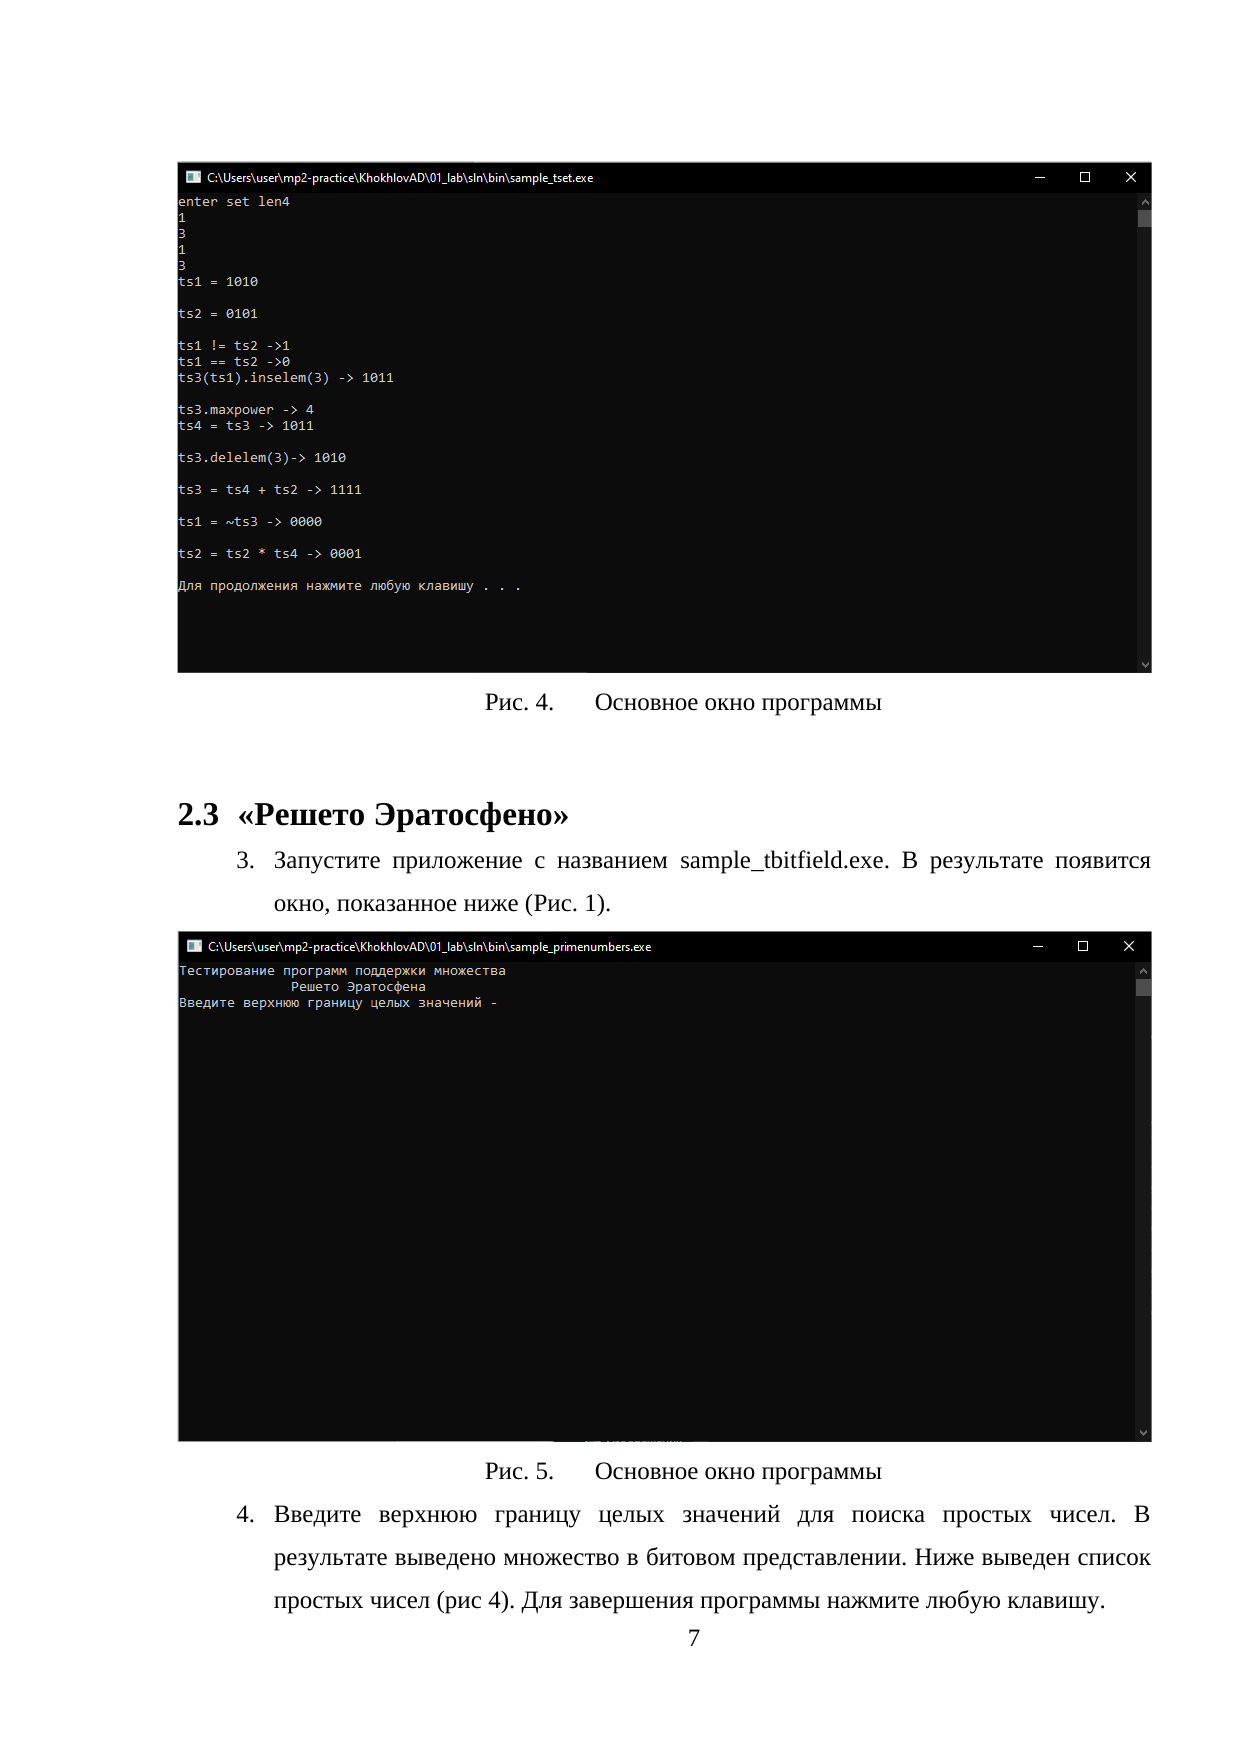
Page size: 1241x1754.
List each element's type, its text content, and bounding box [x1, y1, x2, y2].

picture [177, 931, 1152, 1442]
picture [177, 161, 1152, 673]
text Основное окно программы [215, 687, 1152, 716]
subtitle «Решето Эратосфено» [177, 794, 1152, 833]
list Введите верхнюю границу целых значений для поиска простых чисел. В результате выведено множество в битовом представлении. Ниже выведен список простых чисел (рис 4). Для завершения программы нажмите любую клавишу. [236, 1499, 1152, 1614]
list Запустите приложение с названием sample_tbitfield.exe. В результате появится окно, показанное ниже (рис. 1). [236, 845, 1152, 917]
text Основное окно программы [215, 1456, 1152, 1485]
